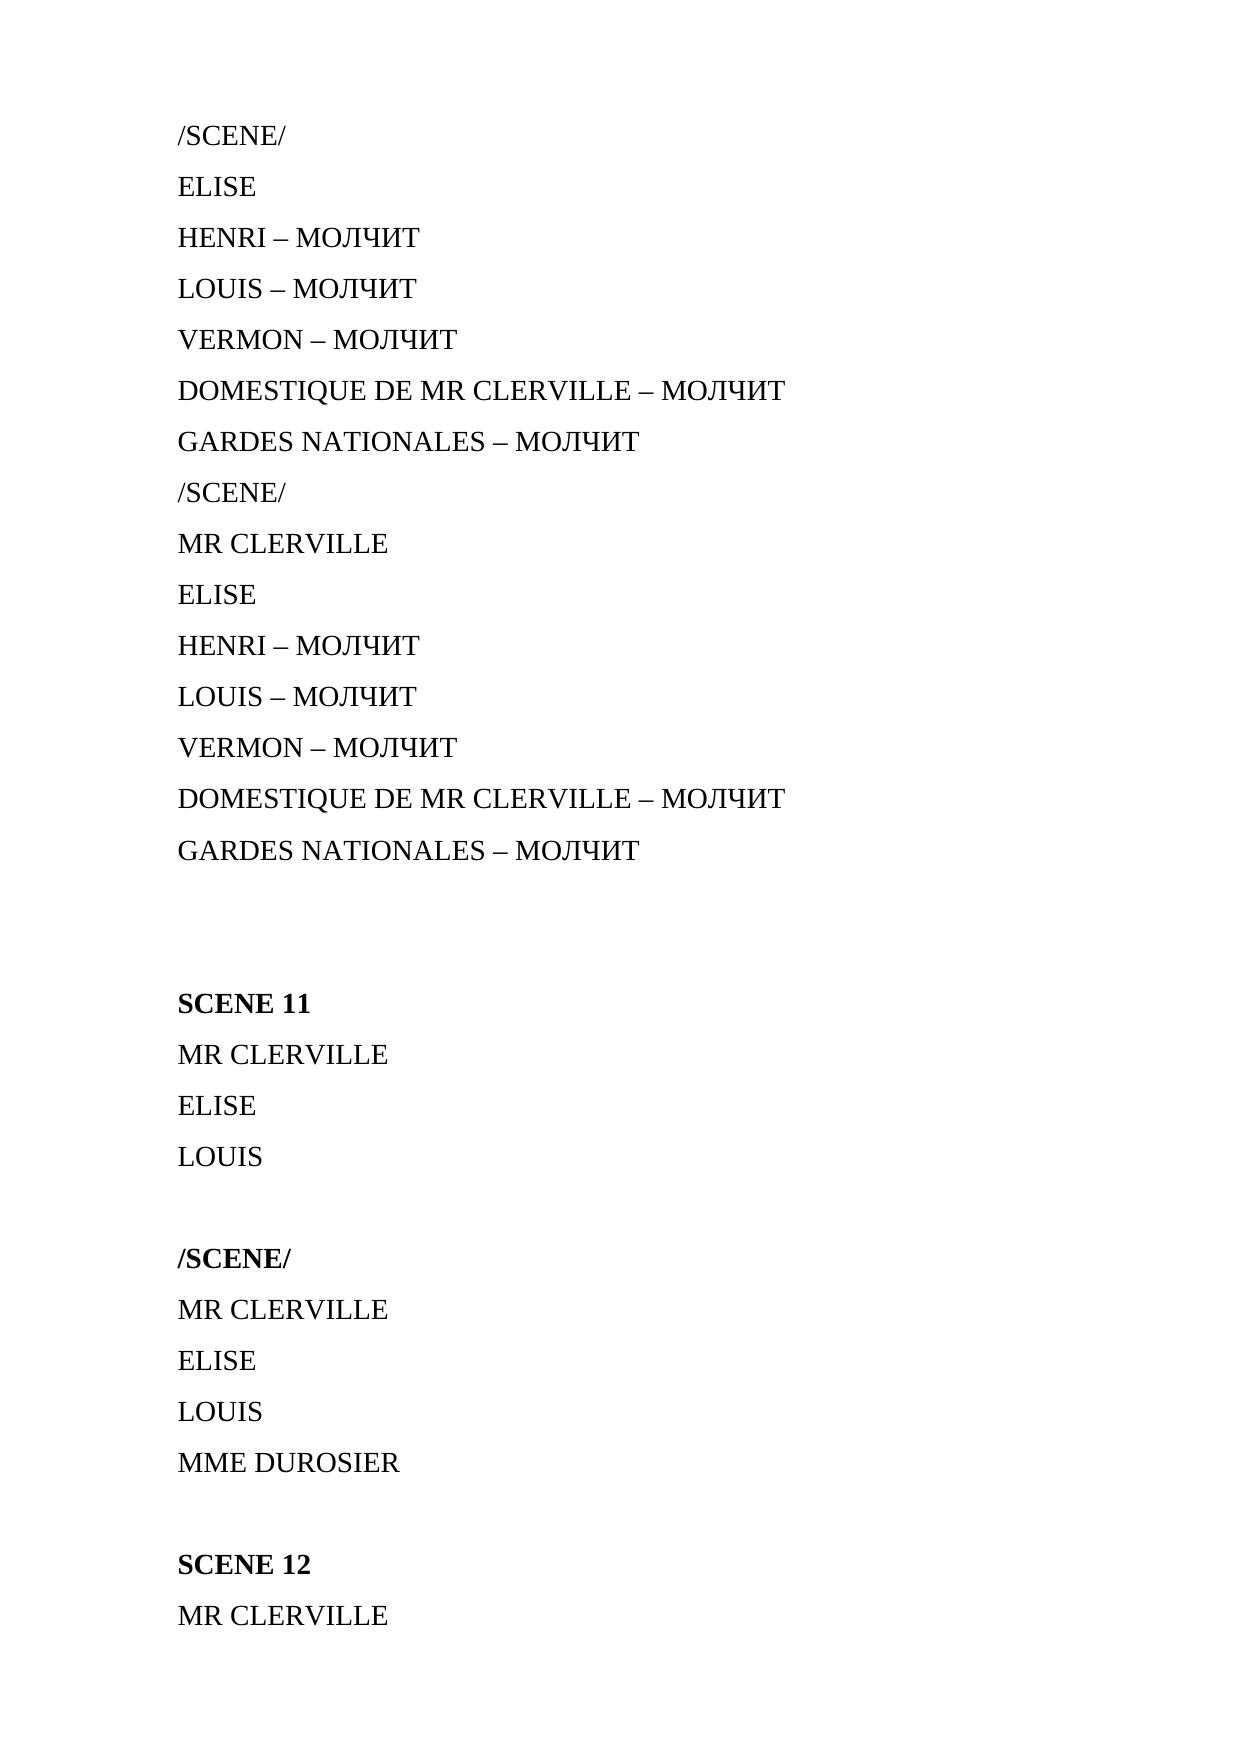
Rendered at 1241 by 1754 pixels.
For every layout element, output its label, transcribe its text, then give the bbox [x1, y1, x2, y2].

text MR CLERVILLE [177, 526, 1152, 560]
text LOUIS [177, 1139, 1152, 1172]
text ELISE [177, 169, 1152, 203]
text GARDES NATIONALES – МОЛЧИТ [177, 833, 1152, 866]
text /SCENE/ [177, 475, 1152, 509]
text DOMESTIQUE DE MR CLERVILLE – МОЛЧИТ [177, 373, 1152, 407]
text VERMON – МОЛЧИТ [177, 322, 1152, 356]
text MR CLERVILLE [177, 1598, 1152, 1632]
text ELISE [177, 577, 1152, 611]
text LOUIS – МОЛЧИТ [177, 679, 1152, 713]
text VERMON – МОЛЧИТ [177, 731, 1152, 764]
text HENRI – МОЛЧИТ [177, 220, 1152, 254]
text LOUIS – МОЛЧИТ [177, 271, 1152, 305]
text /SCENE/ [177, 1241, 1152, 1274]
text GARDES NATIONALES – МОЛЧИТ [177, 424, 1152, 458]
text HENRI – МОЛЧИТ [177, 628, 1152, 662]
text SCENE 11 [177, 986, 1152, 1019]
text MR CLERVILLE [177, 1292, 1152, 1326]
text LOUIS [177, 1394, 1152, 1428]
text /SCENE/ [177, 118, 1152, 152]
text SCENE 12 [177, 1547, 1152, 1581]
text ELISE [177, 1343, 1152, 1377]
text ELISE [177, 1088, 1152, 1121]
text DOMESTIQUE DE MR CLERVILLE – МОЛЧИТ [177, 782, 1152, 815]
text MME DUROSIER [177, 1445, 1152, 1479]
text MR CLERVILLE [177, 1037, 1152, 1070]
